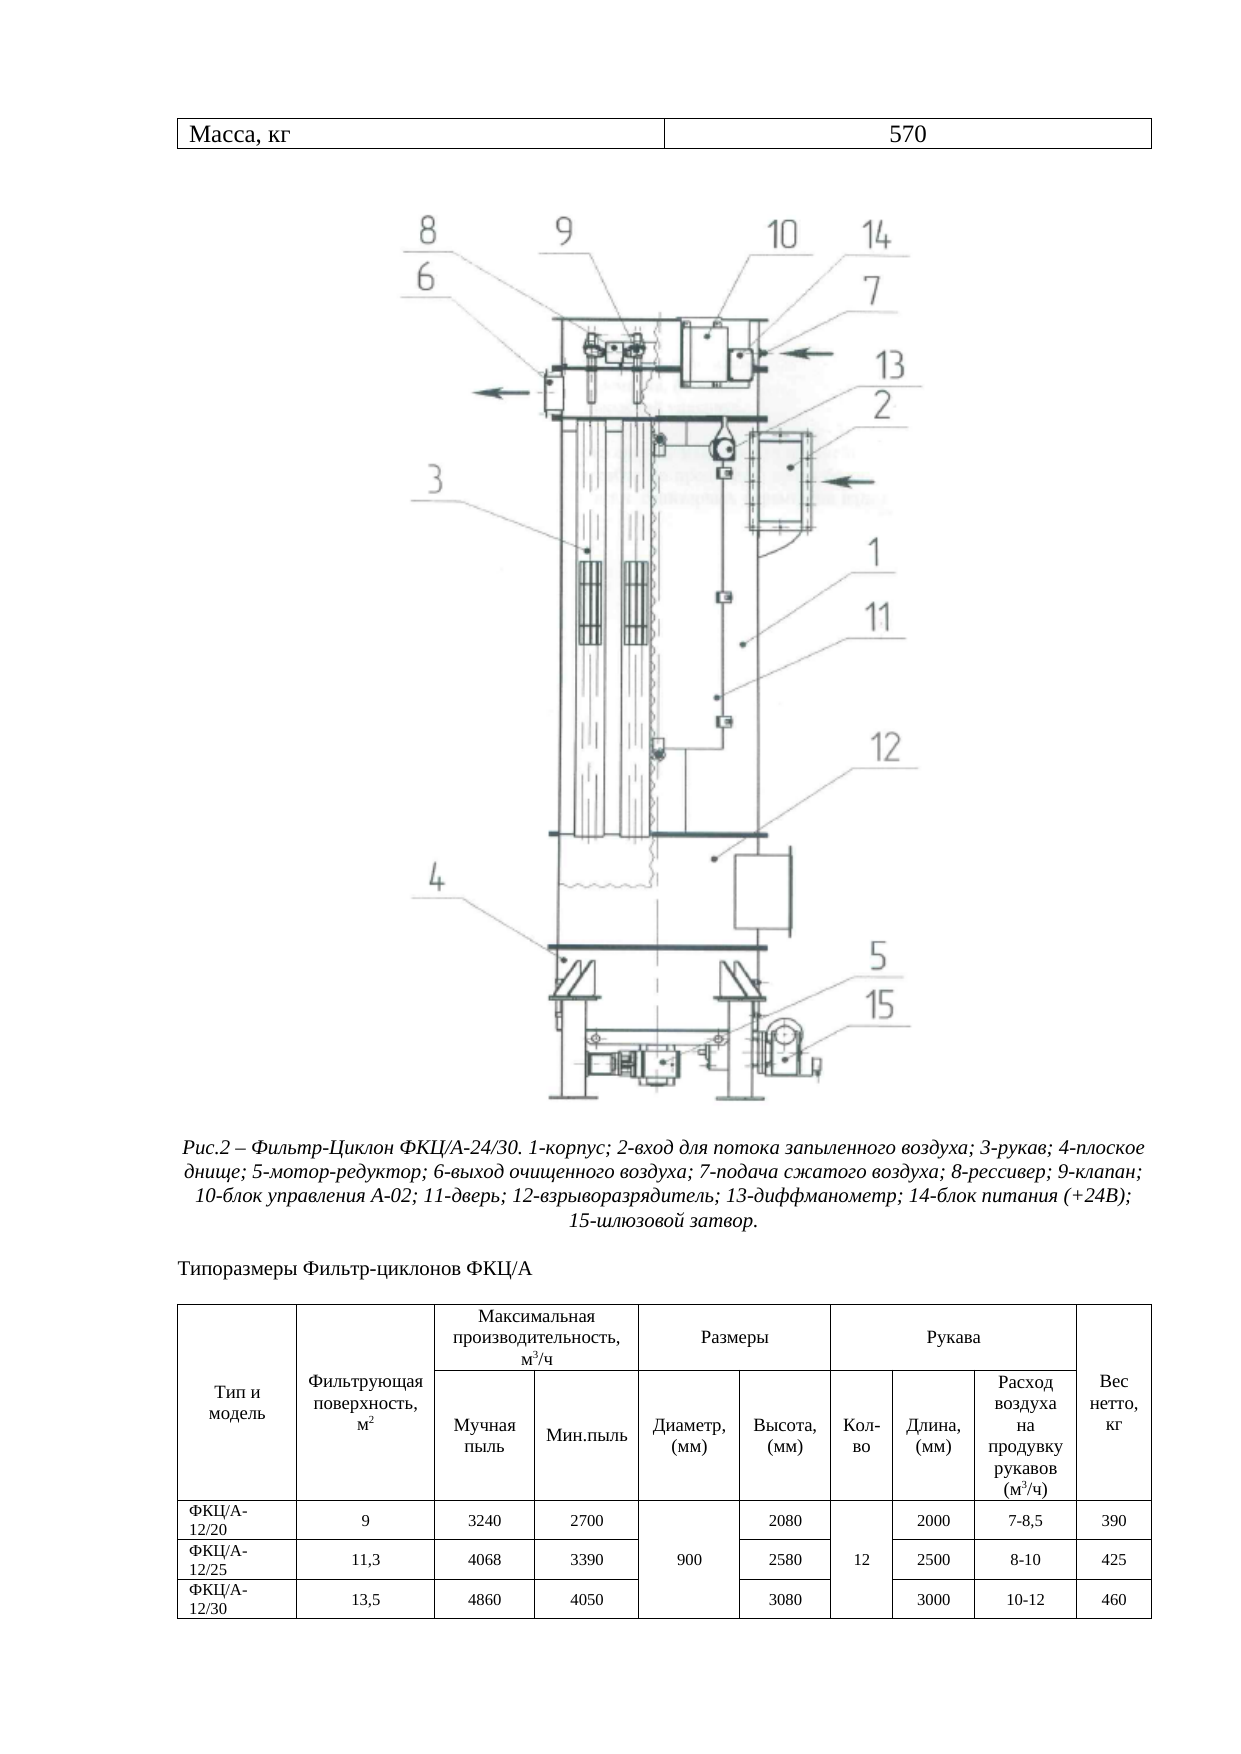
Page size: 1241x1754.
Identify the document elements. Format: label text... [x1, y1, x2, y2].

table_cell Высота, (мм) [740, 1371, 830, 1500]
table_header Тип и модель [178, 1305, 296, 1500]
table_cell ФКЦ/А-12/25 [178, 1540, 296, 1579]
table_cell 3390 [535, 1540, 638, 1579]
table_cell 7-8,5 [975, 1501, 1076, 1539]
table_cell 4050 [535, 1580, 638, 1618]
table_header Вес нетто, кг [1077, 1305, 1151, 1500]
table_cell ФКЦ/А-12/20 [178, 1501, 296, 1539]
table_cell 11,3 [297, 1540, 434, 1579]
table_cell Мин.пыль [535, 1371, 638, 1500]
table_cell 900 [639, 1501, 739, 1618]
table_header Рукава [831, 1305, 1076, 1369]
table_cell 2080 [740, 1501, 830, 1539]
table_cell 3080 [740, 1580, 830, 1618]
table_cell 4068 [435, 1540, 534, 1579]
table_cell 13,5 [297, 1580, 434, 1618]
table_cell 12 [831, 1501, 892, 1618]
table_cell Кол-во [831, 1371, 892, 1500]
table_cell ФКЦ/А-12/30 [178, 1580, 296, 1618]
picture [394, 206, 934, 1112]
table_cell 9 [297, 1501, 434, 1539]
text Типоразмеры Фильтр-циклонов ФКЦ/А [177, 1256, 1152, 1280]
table_cell 2700 [535, 1501, 638, 1539]
table_cell 3000 [893, 1580, 974, 1618]
table_cell 4860 [435, 1580, 534, 1618]
table_cell Длина, (мм) [893, 1371, 974, 1500]
table_cell Масса, кг [178, 119, 664, 148]
table_cell 2580 [740, 1540, 830, 1579]
text Рис.2 – Фильтр-Циклон ФКЦ/А-24/30. 1-корпус; 2-вход для потока запыленного воздуха; 3-рукав; 4-плоское днище; 5-мотор-редуктор; 6-выход очищенного воздуха; 7-подача сжатого воздуха; 8-рессивер; 9-клапан; 10-блок управления А-02; 11-дверь; 12-взрыворазрядитель; 13-диффманометр; 14-блок питания (+24В); 15-шлюзовой затвор. [177, 1135, 1152, 1232]
table_cell 425 [1077, 1540, 1151, 1579]
table_cell 2500 [893, 1540, 974, 1579]
table_cell 390 [1077, 1501, 1151, 1539]
table_cell Расход воздуха на продувку рукавов (м3/ч) [975, 1371, 1076, 1500]
table_cell 2000 [893, 1501, 974, 1539]
table_cell 8-10 [975, 1540, 1076, 1579]
table_cell Мучная пыль [435, 1371, 534, 1500]
table_header Максимальная производительность, м3/ч [435, 1305, 638, 1369]
table_cell Диаметр, (мм) [639, 1371, 739, 1500]
table_cell 3240 [435, 1501, 534, 1539]
table_cell 460 [1077, 1580, 1151, 1618]
table_cell 10-12 [975, 1580, 1076, 1618]
table_header Фильтрующая поверхность, м2 [297, 1305, 434, 1500]
table_cell 570 [665, 119, 1151, 148]
table_header Размеры [639, 1305, 830, 1369]
